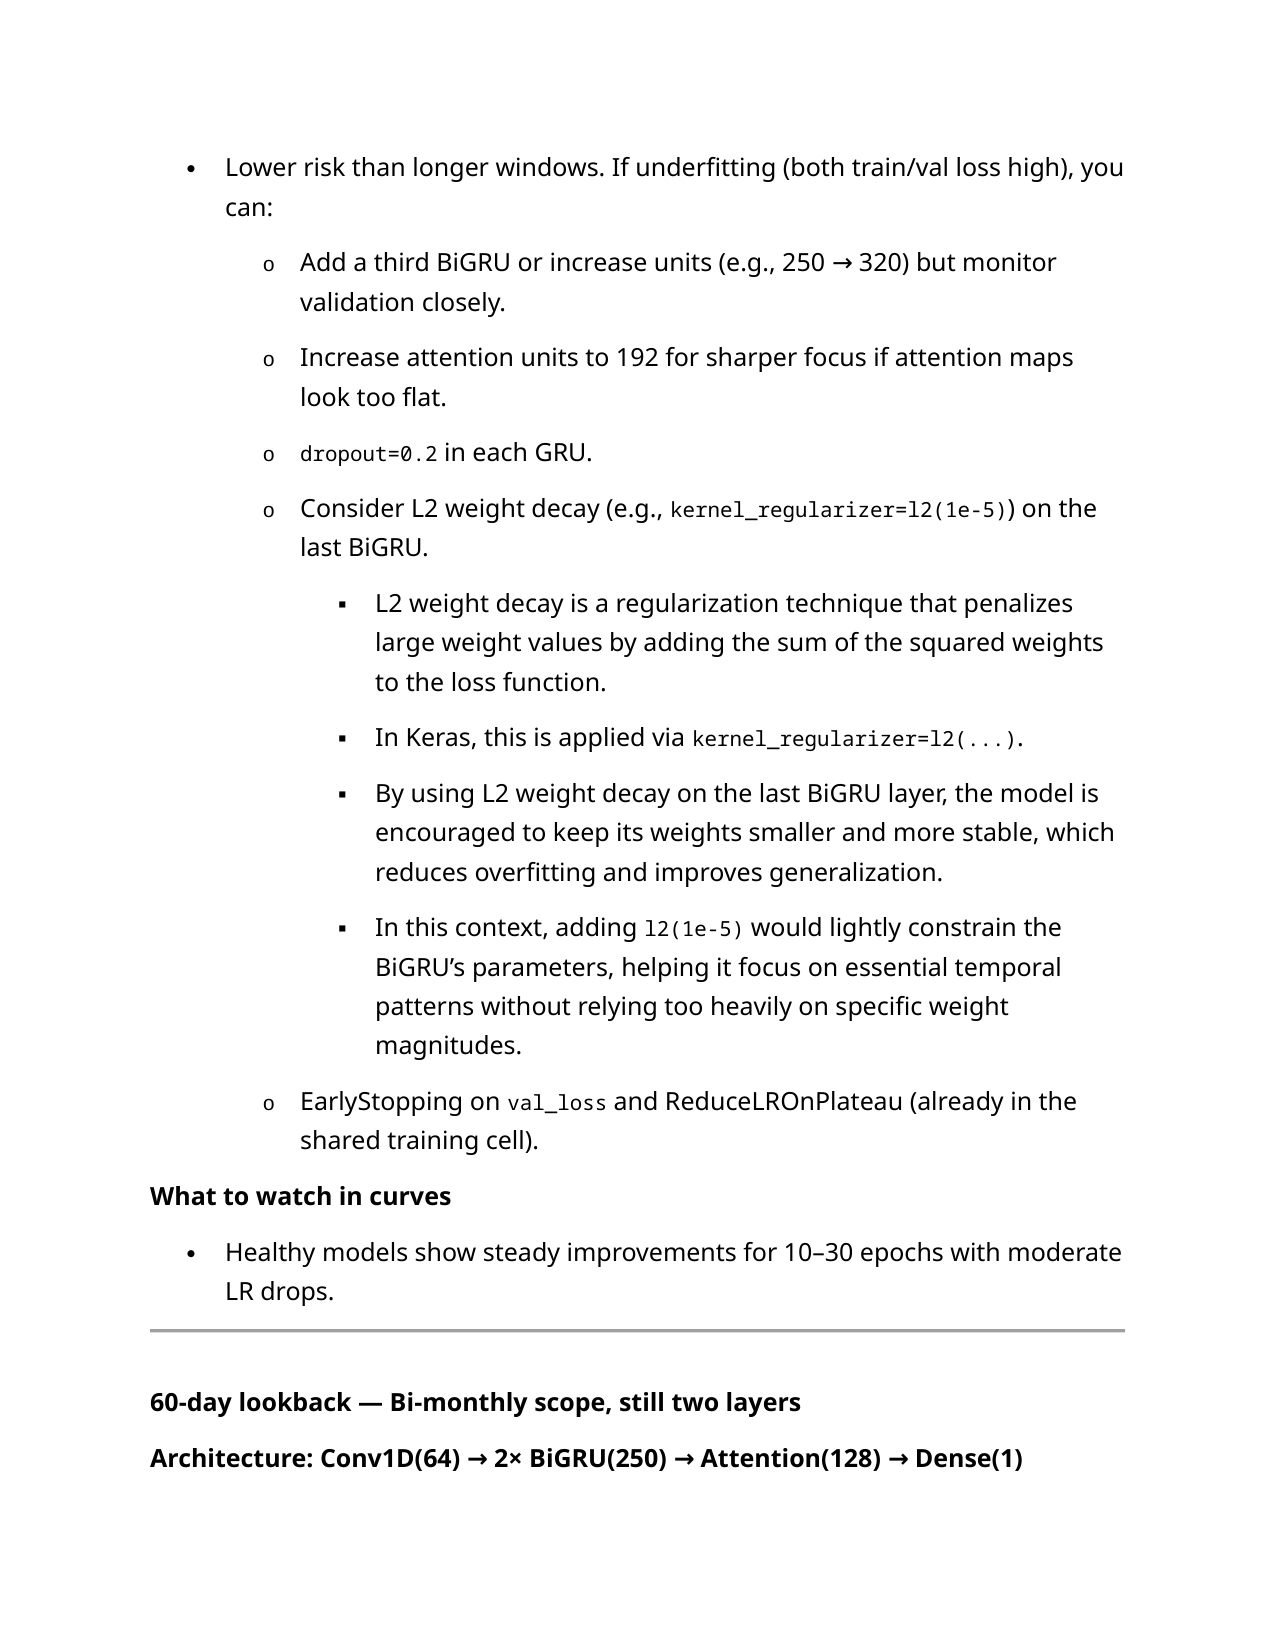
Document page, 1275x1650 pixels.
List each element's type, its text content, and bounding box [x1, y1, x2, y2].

list Consider L2 weight decay (e.g., kernel_regularizer=l2(1e-5)) on the last BiGRU. [262, 491, 1125, 564]
text 60-day lookback — Bi-monthly scope, still two layers [150, 1385, 1125, 1419]
text What to watch in curves [150, 1178, 1125, 1212]
list In Keras, this is applied via kernel_regularizer=l2(...). [337, 720, 1125, 754]
list Lower risk than longer windows. If underfitting (both train/val loss high), you can: [187, 150, 1125, 223]
list dropout=0.2 in each GRU. [262, 435, 1125, 469]
list EarlyStopping on val_loss and ReduceLROnPlateau (already in the shared training cell). [262, 1083, 1125, 1157]
list Add a third BiGRU or increase units (e.g., 250 → 320) but monitor validation closely. [262, 245, 1125, 318]
list In this context, adding l2(1e-5) would lightly constrain the BiGRU’s parameters, helping it focus on essential temporal patterns without relying too heavily on specific weight magnitudes. [337, 910, 1125, 1062]
list By using L2 weight decay on the last BiGRU layer, the model is encouraged to keep its weights smaller and more stable, which reduces overfitting and improves generalization. [337, 776, 1125, 888]
list Increase attention units to 192 for sharper focus if attention maps look too flat. [262, 340, 1125, 413]
list Healthy models show steady improvements for 10–30 epochs with moderate LR drops. [187, 1234, 1125, 1307]
list L2 weight decay is a regularization technique that penalizes large weight values by adding the sum of the squared weights to the loss function. [337, 586, 1125, 698]
text Architecture: Conv1D(64) → 2× BiGRU(250) → Attention(128) → Dense(1) [150, 1441, 1125, 1475]
